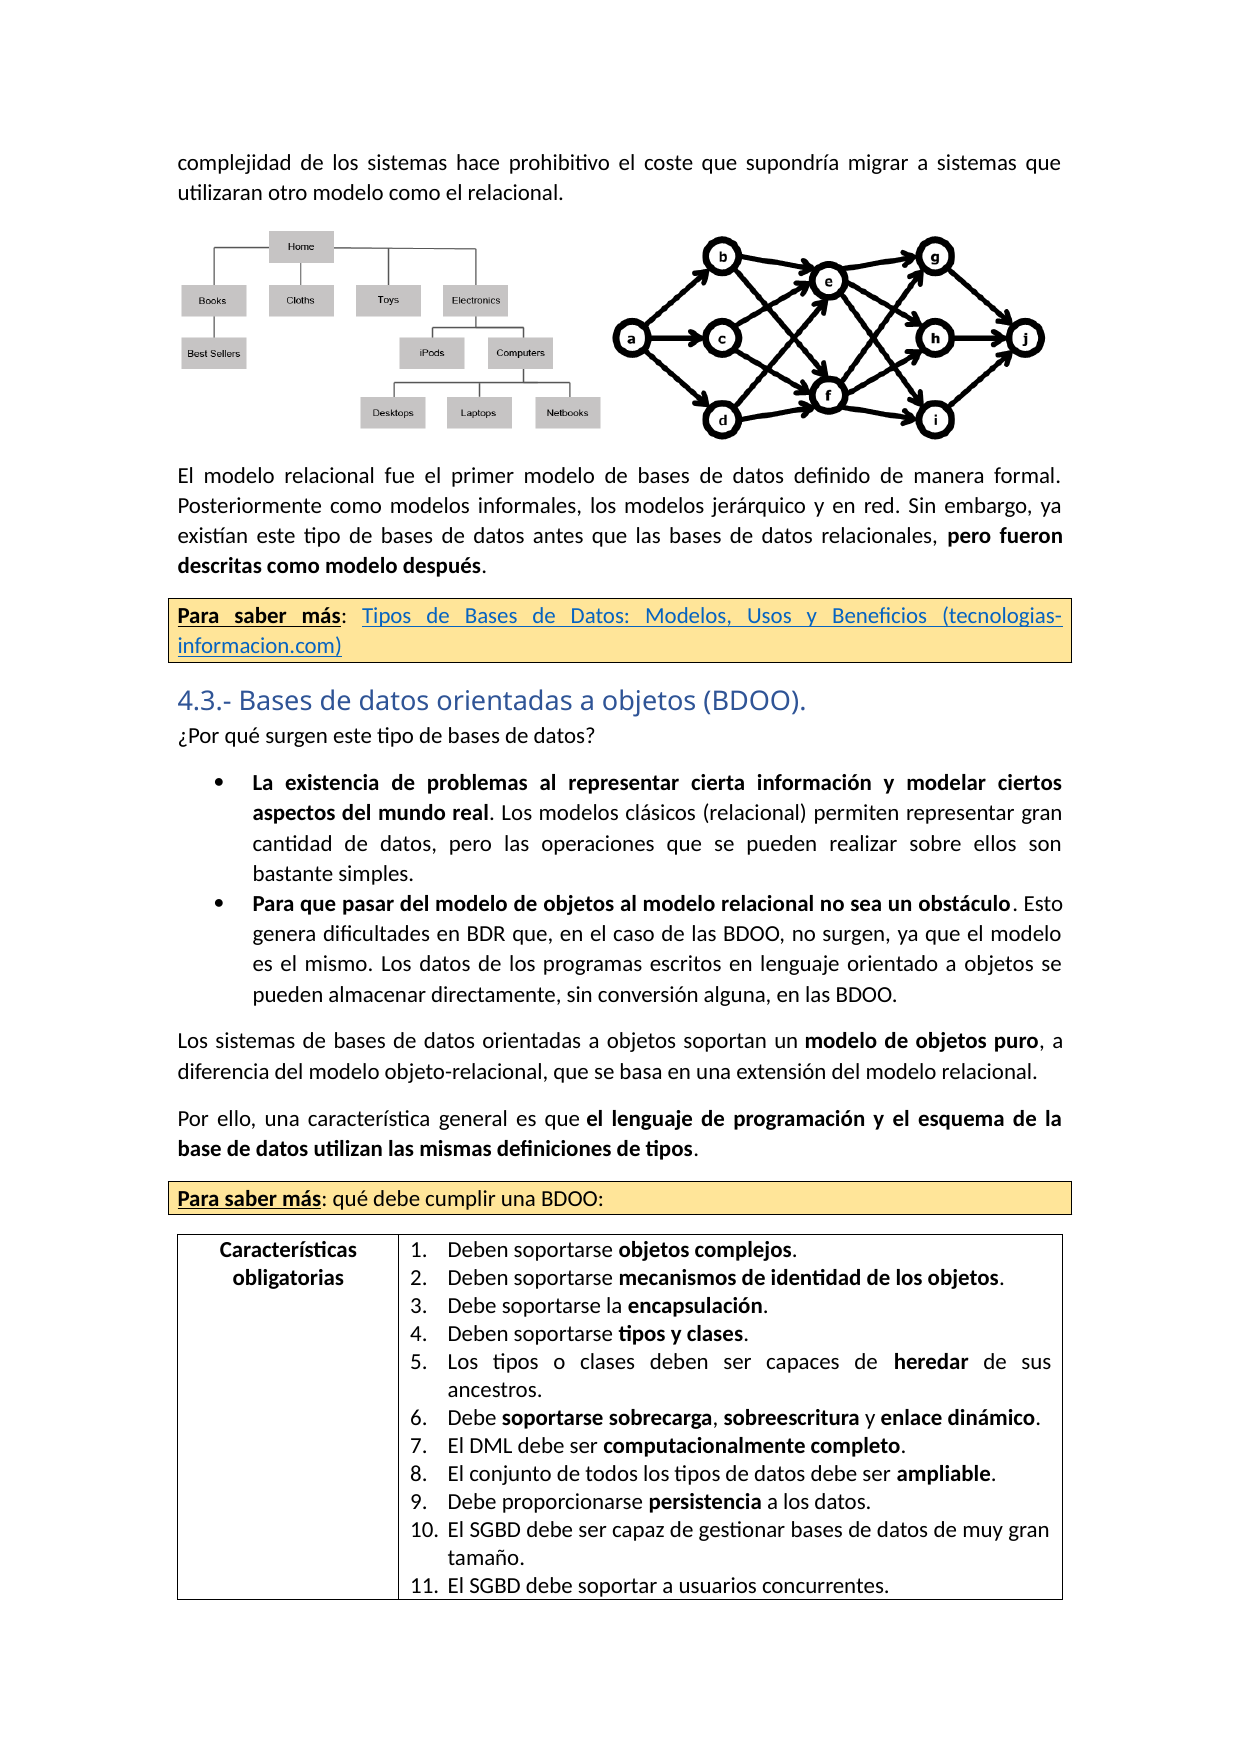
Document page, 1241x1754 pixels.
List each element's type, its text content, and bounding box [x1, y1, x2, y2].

text El modelo relacional fue el primer modelo de bases de datos definido de manera formal. Posteriormente como modelos informales, los modelos jerárquico y en red. Sin embargo, ya existían este tipo de bases de datos antes que las bases de datos relacionales, pero fueron descritas como modelo después. [177, 461, 1063, 579]
text ¿Por qué surgen este tipo de bases de datos? [177, 721, 1063, 749]
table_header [399, 1235, 1062, 1599]
list Para que pasar del modelo de objetos al modelo relacional no sea un obstáculo. Esto genera dificultades en BDR que, en el caso de las BDOO, no surgen, ya que el modelo es el mismo. Los datos de los programas escritos en lenguaje orientado a objetos se pueden almacenar directamente, sin conversión alguna, en las BDOO. [215, 889, 1063, 1008]
text Para saber más: qué debe cumplir una BDOO: [169, 1182, 1071, 1214]
text Los sistemas de bases de datos orientadas a objetos soportan un modelo de objetos puro, a diferencia del modelo objeto-relacional, que se basa en una extensión del modelo relacional. [177, 1027, 1063, 1085]
list La existencia de problemas al representar cierta información y modelar ciertos aspectos del mundo real. Los modelos clásicos (relacional) permiten representar gran cantidad de datos, pero las operaciones que se pueden realizar sobre ellos son bastante simples. [215, 768, 1063, 887]
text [177, 148, 1063, 206]
picture [177, 224, 1048, 442]
text Por ello, una característica general es que el lenguaje de programación y el esquema de la base de datos utilizan las mismas definiciones de tipos. [177, 1104, 1063, 1162]
subtitle 4.3.- Bases de datos orientadas a objetos (BDOO). [177, 682, 1063, 718]
text Para saber más: Tipos de Bases de Datos: Modelos, Usos y Beneficios (tecnologias-informacion.com) [169, 599, 1071, 662]
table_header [178, 1235, 398, 1599]
